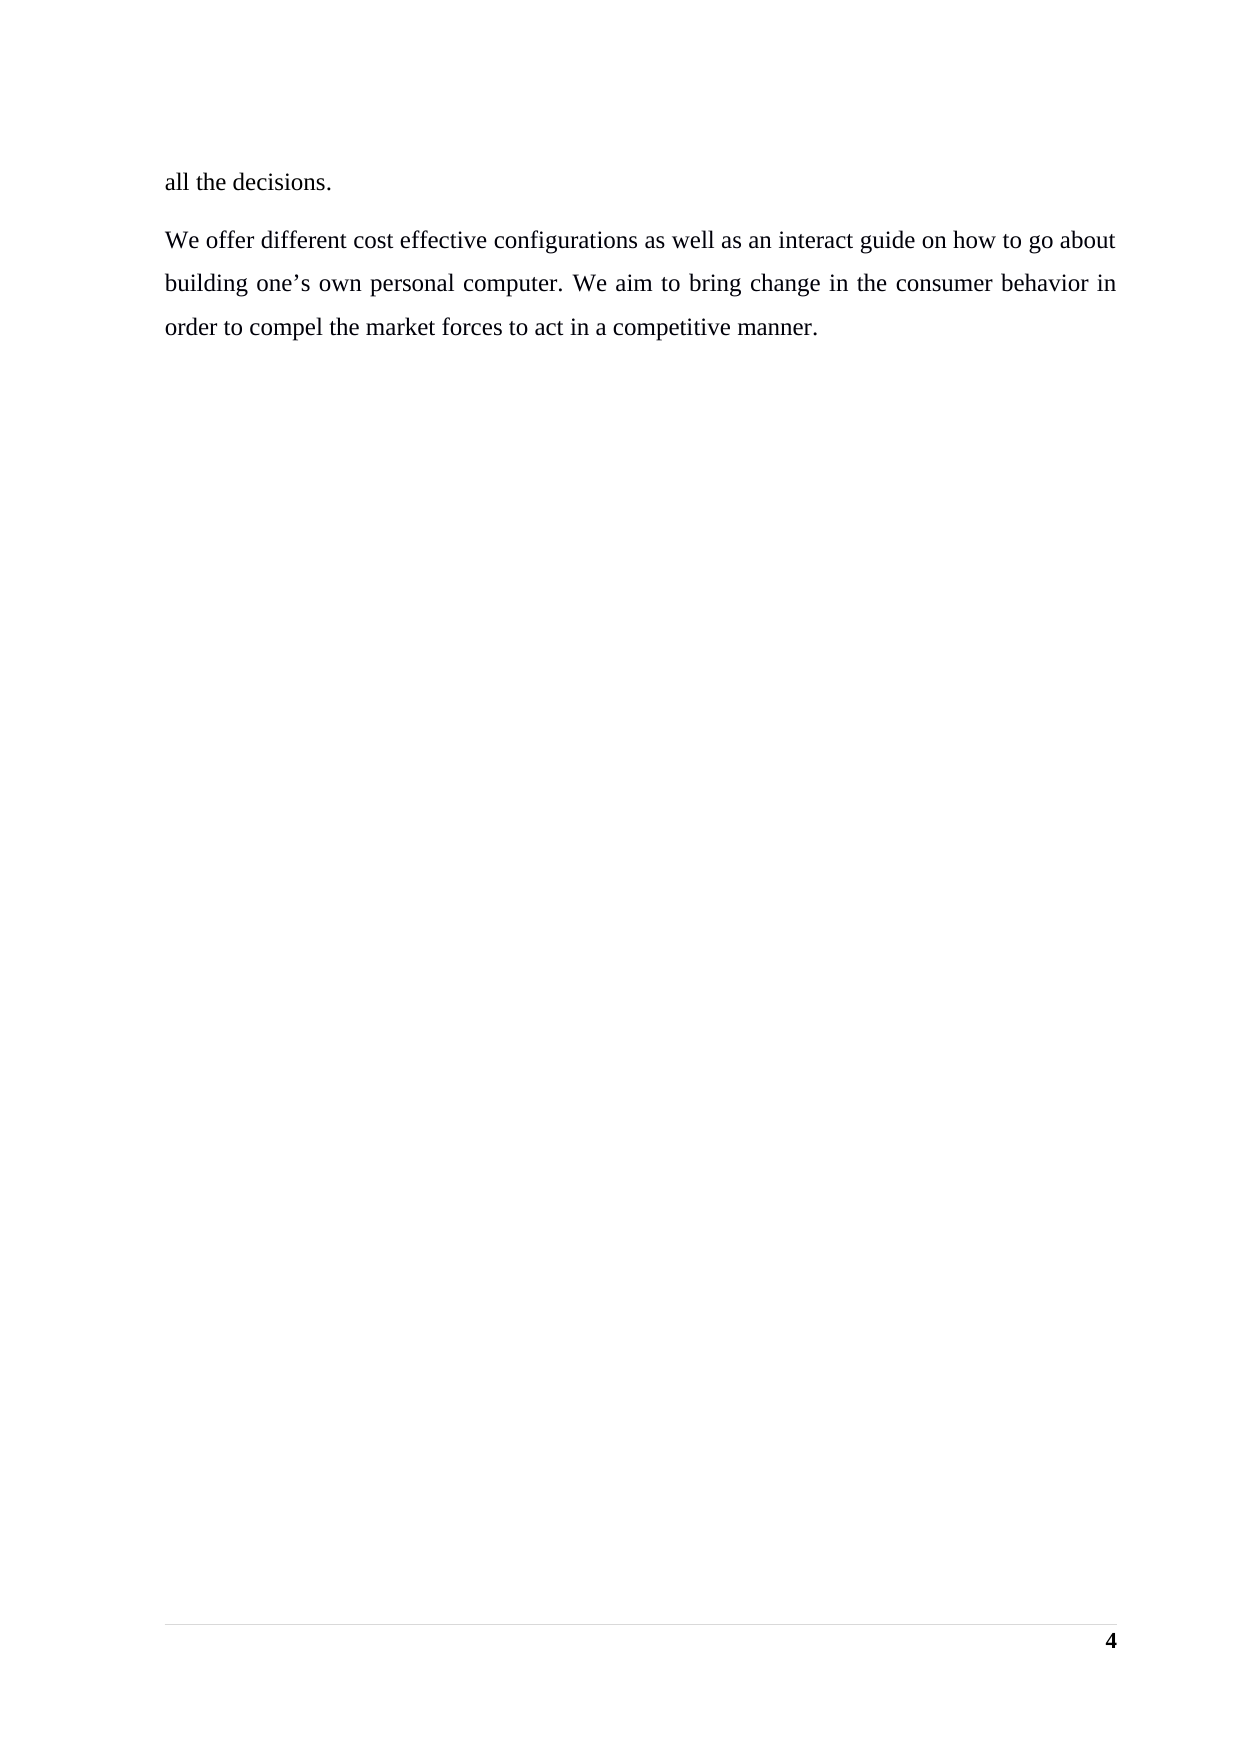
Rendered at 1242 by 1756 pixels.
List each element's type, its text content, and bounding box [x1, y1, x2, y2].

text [164, 167, 1117, 195]
text We offer different cost effective configurations as well as an interact guide on how to go about building one’s own personal computer. We aim to bring change in the consumer behavior in order to compel the market forces to act in a competitive manner. [164, 225, 1117, 340]
